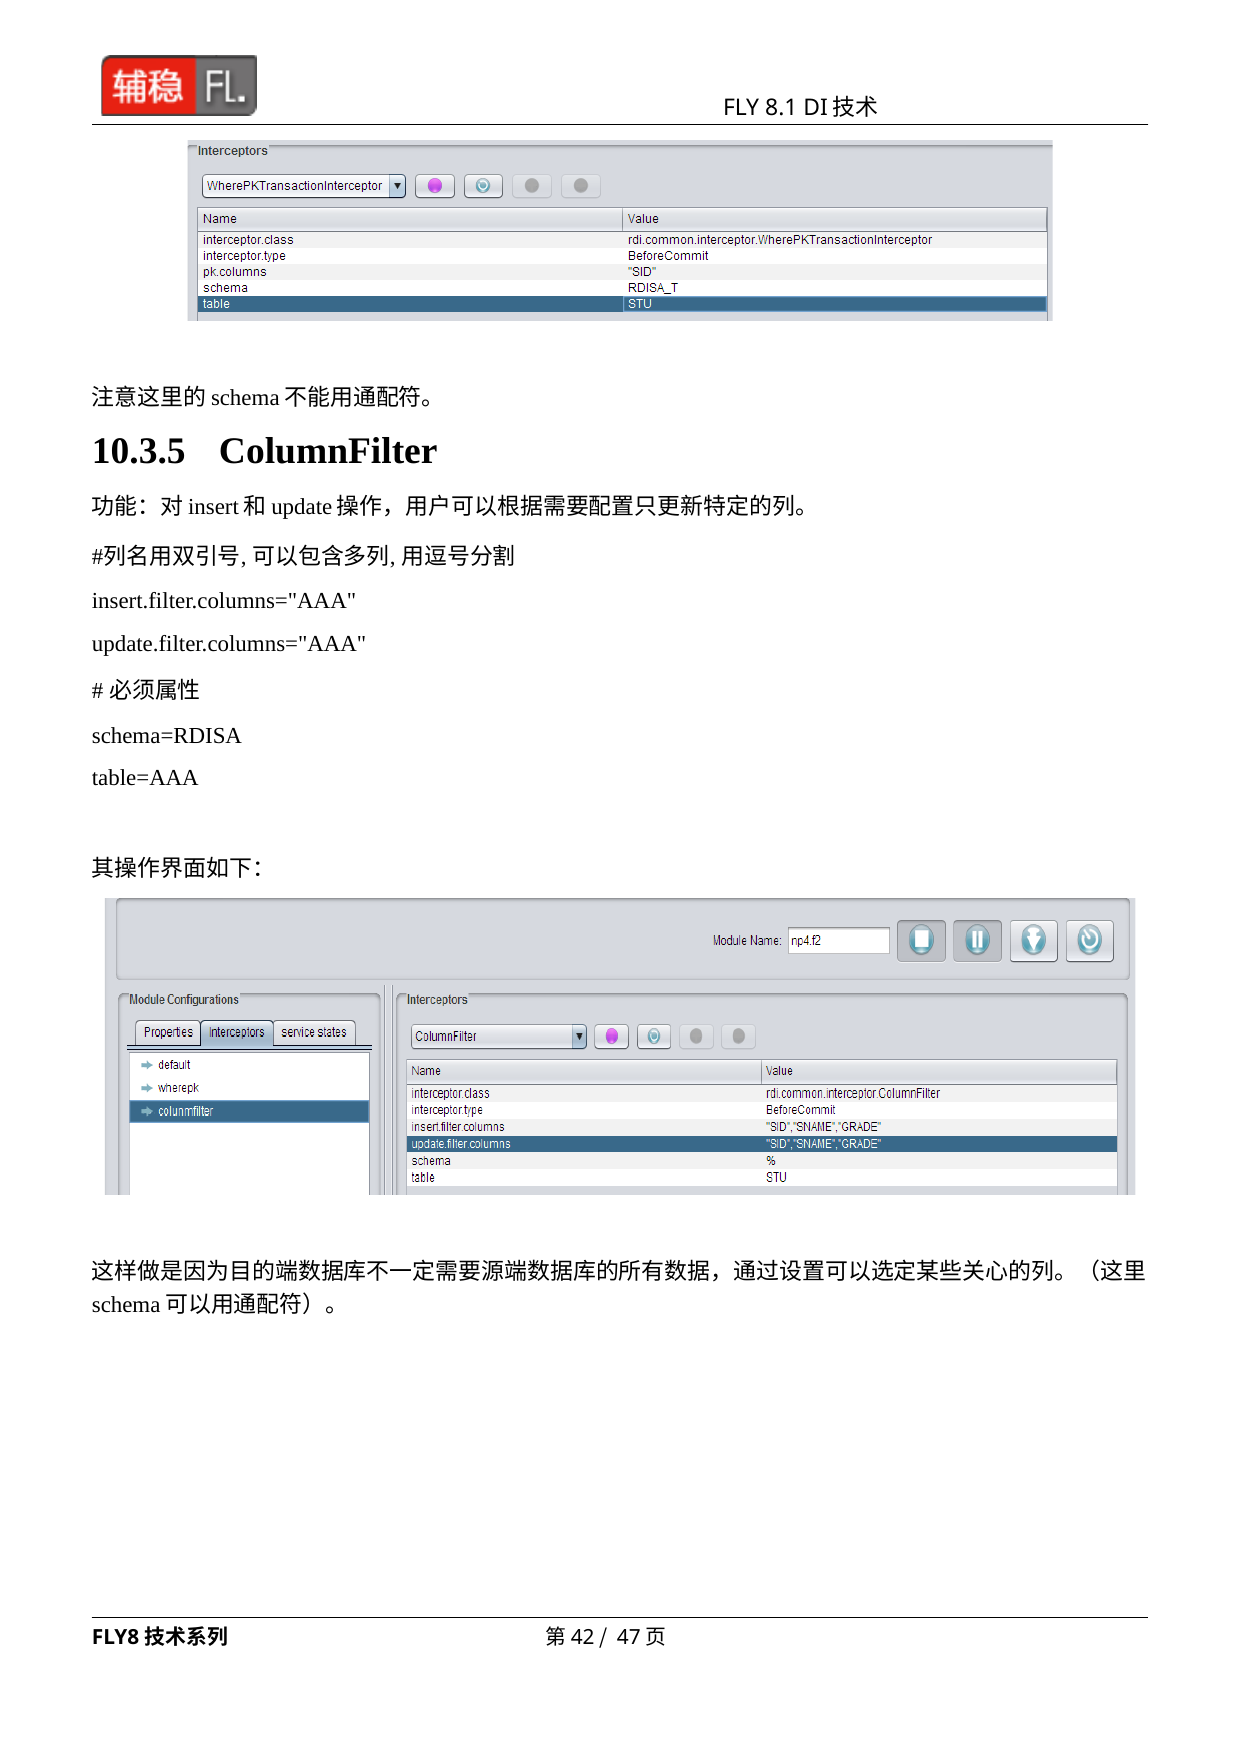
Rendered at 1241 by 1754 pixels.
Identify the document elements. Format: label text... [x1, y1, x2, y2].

picture [101, 55, 257, 116]
text # 必须属性 [92, 672, 1148, 705]
text insert.filter.columns="AAA" [92, 587, 1148, 613]
text 注意这里的schema不能用通配符。 [92, 379, 1148, 412]
text 功能：对insert和update操作，用户可以根据需要配置只更新特定的列。 [92, 488, 1148, 521]
text 其操作界面如下： [92, 849, 1148, 883]
list ColumnFilter [92, 429, 1148, 472]
text update.filter.columns="AAA" [92, 629, 1148, 656]
text table=AAA [92, 764, 1148, 791]
text #列名用双引号, 可以包含多列, 用逗号分割 [92, 537, 1148, 571]
picture [104, 898, 1136, 1195]
text schema=RDISA [92, 722, 1148, 748]
text 这样做是因为目的端数据库不一定需要源端数据库的所有数据，通过设置可以选定某些关心的列。（这里schema可以用通配符）。 [92, 1253, 1148, 1319]
picture [187, 140, 1053, 321]
